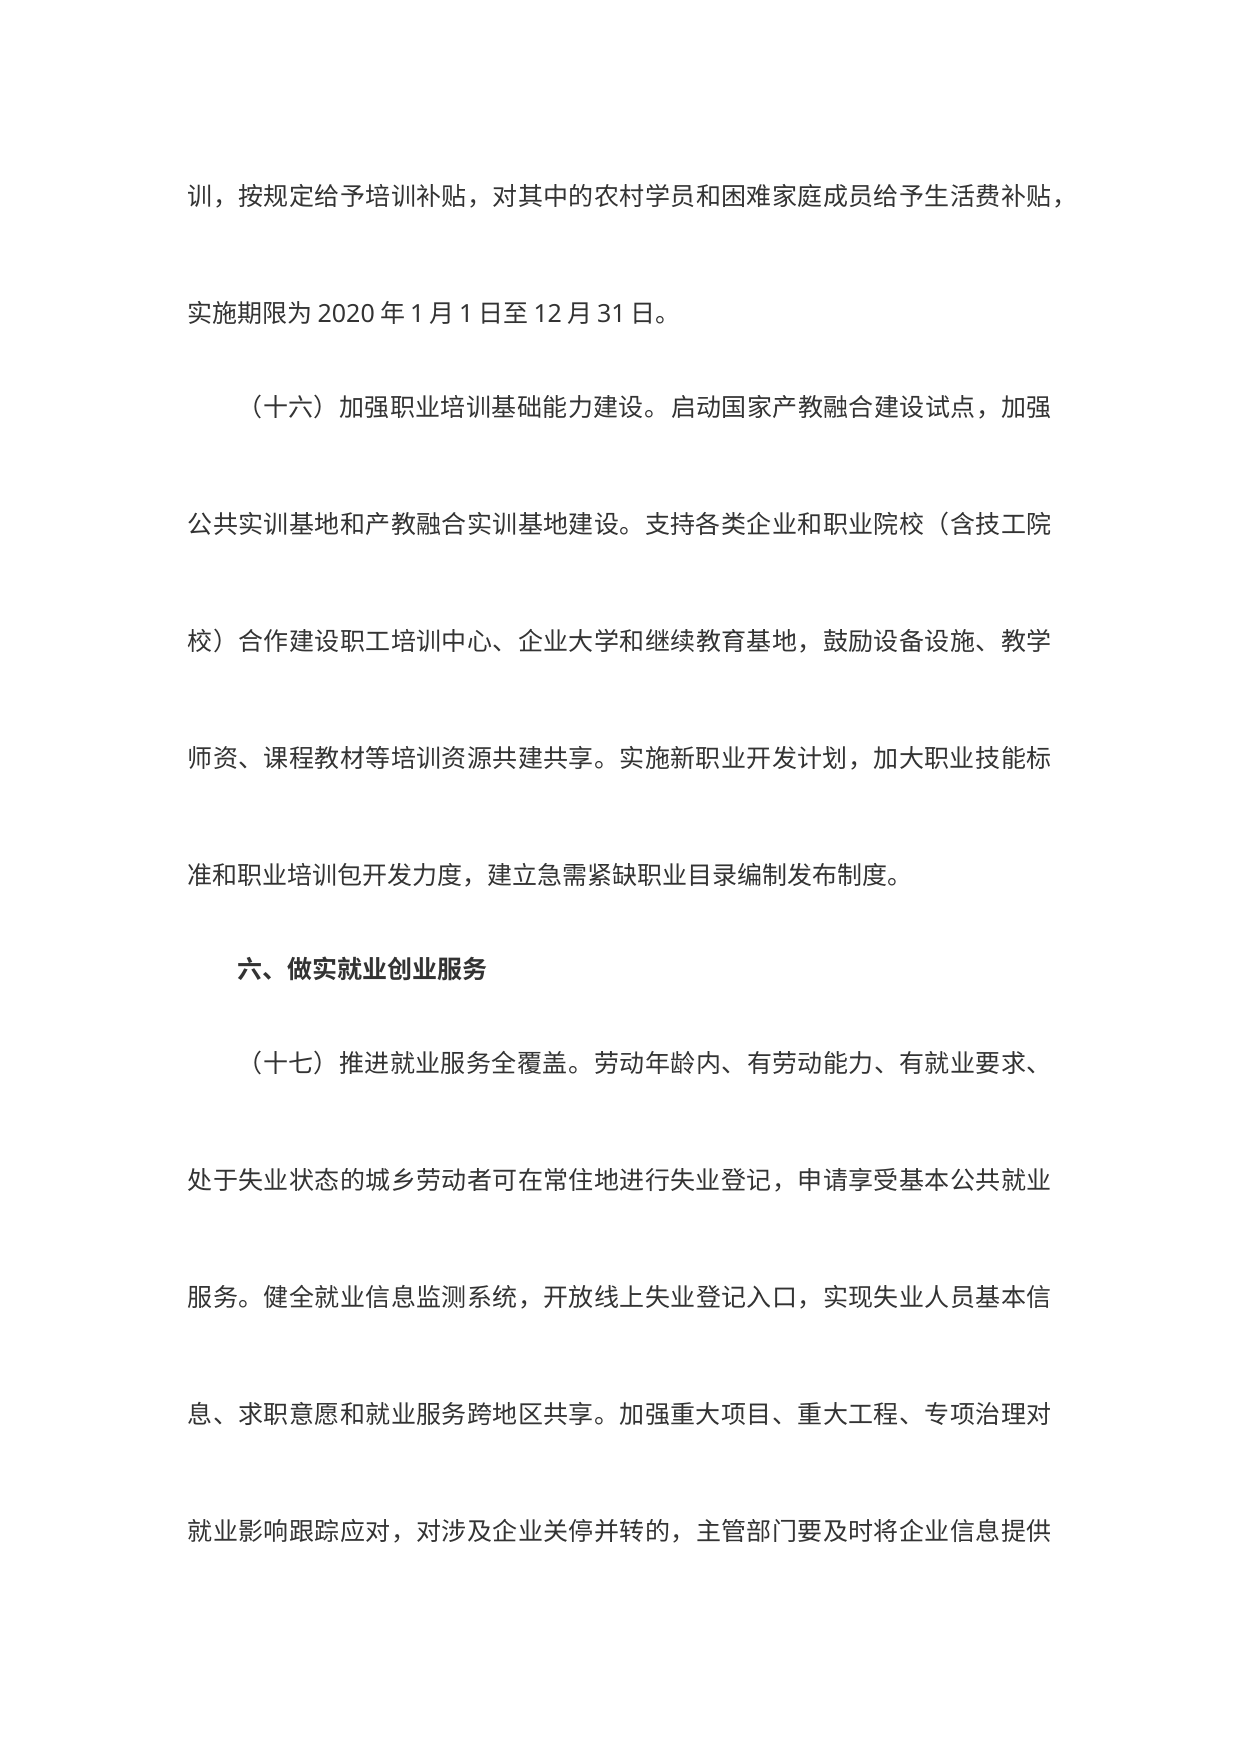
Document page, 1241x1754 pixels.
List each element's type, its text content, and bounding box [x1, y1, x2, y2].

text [187, 1029, 1053, 1562]
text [187, 162, 1053, 344]
text 六、做实就业创业服务 [187, 935, 1053, 1000]
text （十六）加强职业培训基础能力建设。启动国家产教融合建设试点，加强公共实训基地和产教融合实训基地建设。支持各类企业和职业院校（含技工院校）合作建设职工培训中心、企业大学和继续教育基地，鼓励设备设施、教学师资、课程教材等培训资源共建共享。实施新职业开发计划，加大职业技能标准和职业培训包开发力度，建立急需紧缺职业目录编制发布制度。 [187, 373, 1053, 906]
